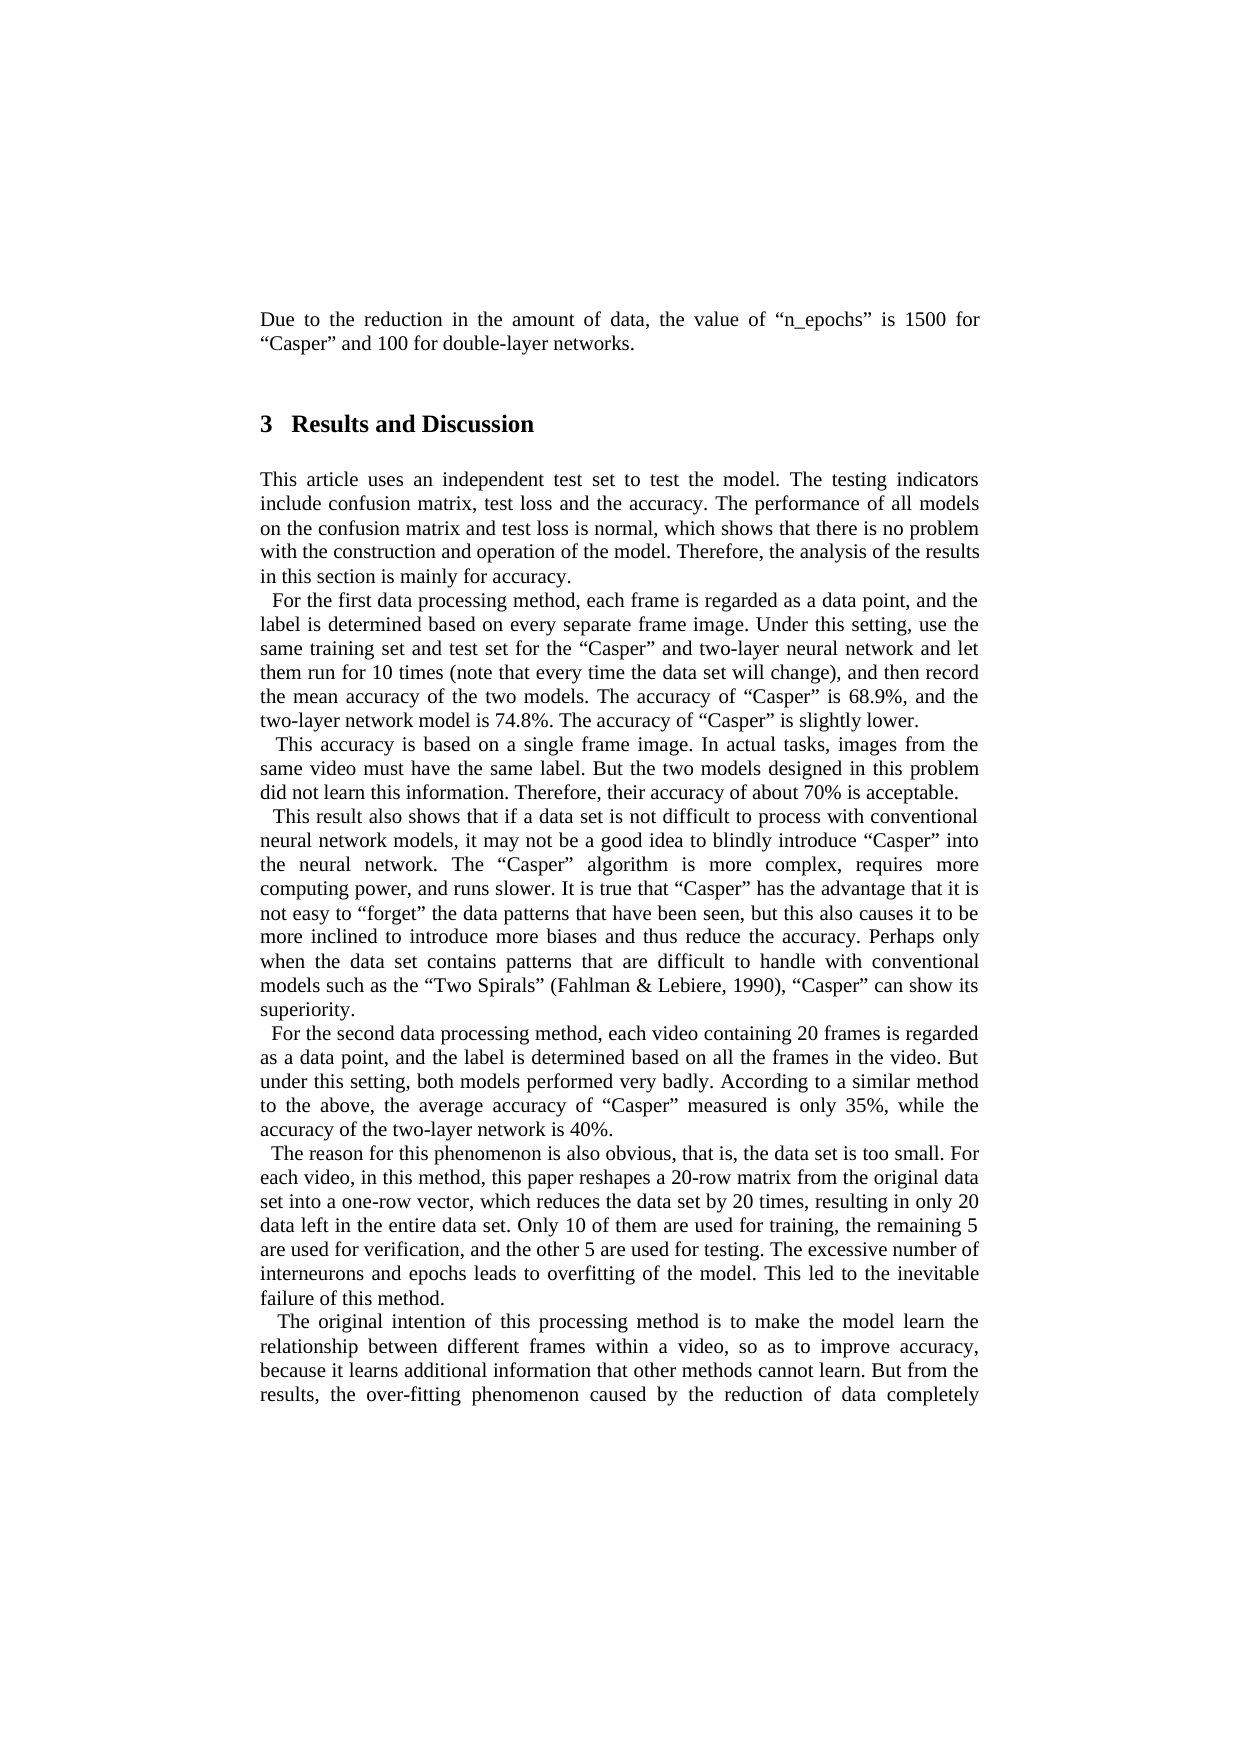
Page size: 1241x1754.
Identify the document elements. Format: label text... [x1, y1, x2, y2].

text This article uses an independent test set to test the model. The testing indicators include confusion matrix, test loss and the accuracy. The performance of all models on the confusion matrix and test loss is normal, which shows that there is no problem with the construction and operation of the model. Therefore, the analysis of the results in this section is mainly for accuracy. [260, 467, 980, 588]
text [260, 307, 980, 355]
text This accuracy is based on a single frame image. In actual tasks, images from the same video must have the same label. But the two models designed in this problem did not learn this information. Therefore, their accuracy of about 70% is acceptable. [260, 732, 980, 804]
text For the first data processing method, each frame is regarded as a data point, and the label is determined based on every separate frame image. Under this setting, use the same training set and test set for the “Casper” and two-layer neural network and let them run for 10 times (note that every time the data set will change), and then record the mean accuracy of the two models. The accuracy of “Casper” is 68.9%, and the two-layer network model is 74.8%. The accuracy of “Casper” is slightly lower. [260, 588, 980, 732]
text For the second data processing method, each video containing 20 frames is regarded as a data point, and the label is determined based on all the frames in the video. But under this setting, both models performed very badly. According to a similar method to the above, the average accuracy of “Casper” measured is only 35%, while the accuracy of the two-layer network is 40%. [260, 1021, 980, 1141]
subtitle 3 Results and Discussion [260, 409, 980, 438]
text This result also shows that if a data set is not difficult to process with conventional neural network models, it may not be a good idea to blindly introduce “Casper” into the neural network. The “Casper” algorithm is more complex, requires more computing power, and runs slower. It is true that “Casper” has the advantage that it is not easy to “forget” the data patterns that have been seen, but this also causes it to be more inclined to introduce more biases and thus reduce the accuracy. Perhaps only when the data set contains patterns that are difficult to handle with conventional models such as the “Two Spirals” (Fahlman & Lebiere, 1990), “Casper” can show its superiority. [260, 804, 980, 1021]
text The reason for this phenomenon is also obvious, that is, the data set is too small. For each video, in this method, this paper reshapes a 20-row matrix from the original data set into a one-row vector, which reduces the data set by 20 times, resulting in only 20 data left in the entire data set. Only 10 of them are used for training, the remaining 5 are used for verification, and the other 5 are used for testing. The excessive number of interneurons and epochs leads to overfitting of the model. This led to the inevitable failure of this method. [260, 1141, 980, 1309]
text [260, 1309, 980, 1406]
